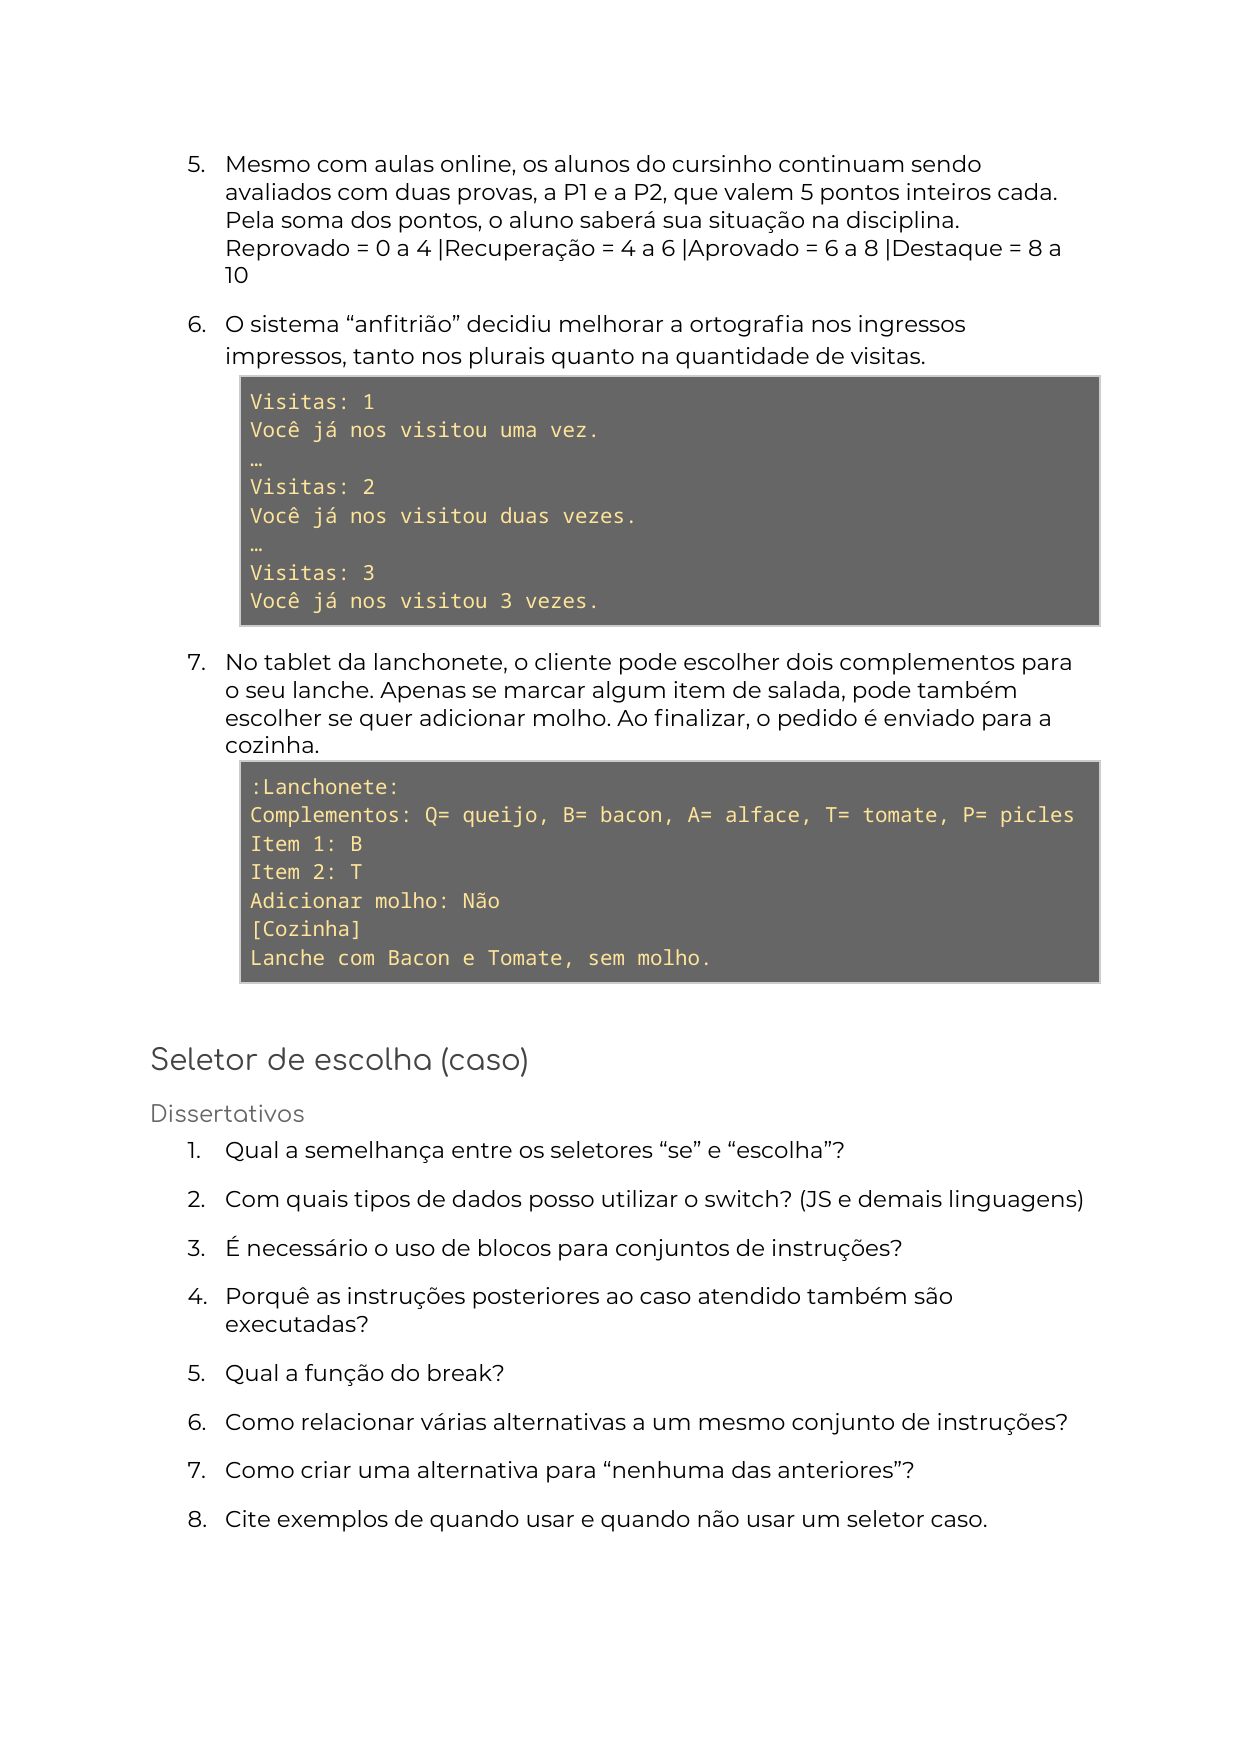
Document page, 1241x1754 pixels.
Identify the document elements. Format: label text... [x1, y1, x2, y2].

table_header Visitas: 1 Você já nos visitou uma vez. … Visitas: 2 Você já nos visitou duas vezes. … Visitas: 3 Você já nos visitou 3 vezes. [241, 377, 1099, 625]
list Com quais tipos de dados posso utilizar o switch? (JS e demais linguagens) [187, 1185, 1090, 1213]
list Como relacionar várias alternativas a um mesmo conjunto de instruções? [187, 1408, 1090, 1436]
list É necessário o uso de blocos para conjuntos de instruções? [187, 1234, 1090, 1262]
list Porquê as instruções posteriores ao caso atendido também são executadas? [187, 1282, 1090, 1338]
subtitle Dissertativos [150, 1102, 1090, 1128]
list Cite exemplos de quando usar e quando não usar um seletor caso. [187, 1505, 1090, 1533]
list No tablet da lanchonete, o cliente pode escolher dois complementos para o seu lanche. Apenas se marcar algum item de salada, pode também escolher se quer adicionar molho. Ao finalizar, o pedido é enviado para a cozinha. [187, 648, 1090, 759]
list O sistema “anfitrião” decidiu melhorar a ortografia nos ingressos impressos, tanto nos plurais quanto na quantidade de visitas. [187, 310, 1090, 370]
list Qual a função do break? [187, 1359, 1090, 1387]
table_header :Lanchonete: Complementos: Q= queijo, B= bacon, A= alface, T= tomate, P= picles Item 1: B Item 2: T Adicionar molho: Não [Cozinha] Lanche com Bacon e Tomate, sem molho. [241, 762, 1099, 982]
subtitle Seletor de escolha (caso) [150, 1045, 1090, 1077]
list Mesmo com aulas online, os alunos do cursinho continuam sendo avaliados com duas provas, a P1 e a P2, que valem 5 pontos inteiros cada. Pela soma dos pontos, o aluno saberá sua situação na disciplina. Reprovado = 0 a 4 |Recuperação = 4 a 6 |Aprovado = 6 a 8 |Destaque = 8 a 10 [187, 150, 1090, 289]
list Qual a semelhança entre os seletores “se” e “escolha”? [187, 1136, 1090, 1164]
list Como criar uma alternativa para “nenhuma das anteriores”? [187, 1457, 1090, 1484]
